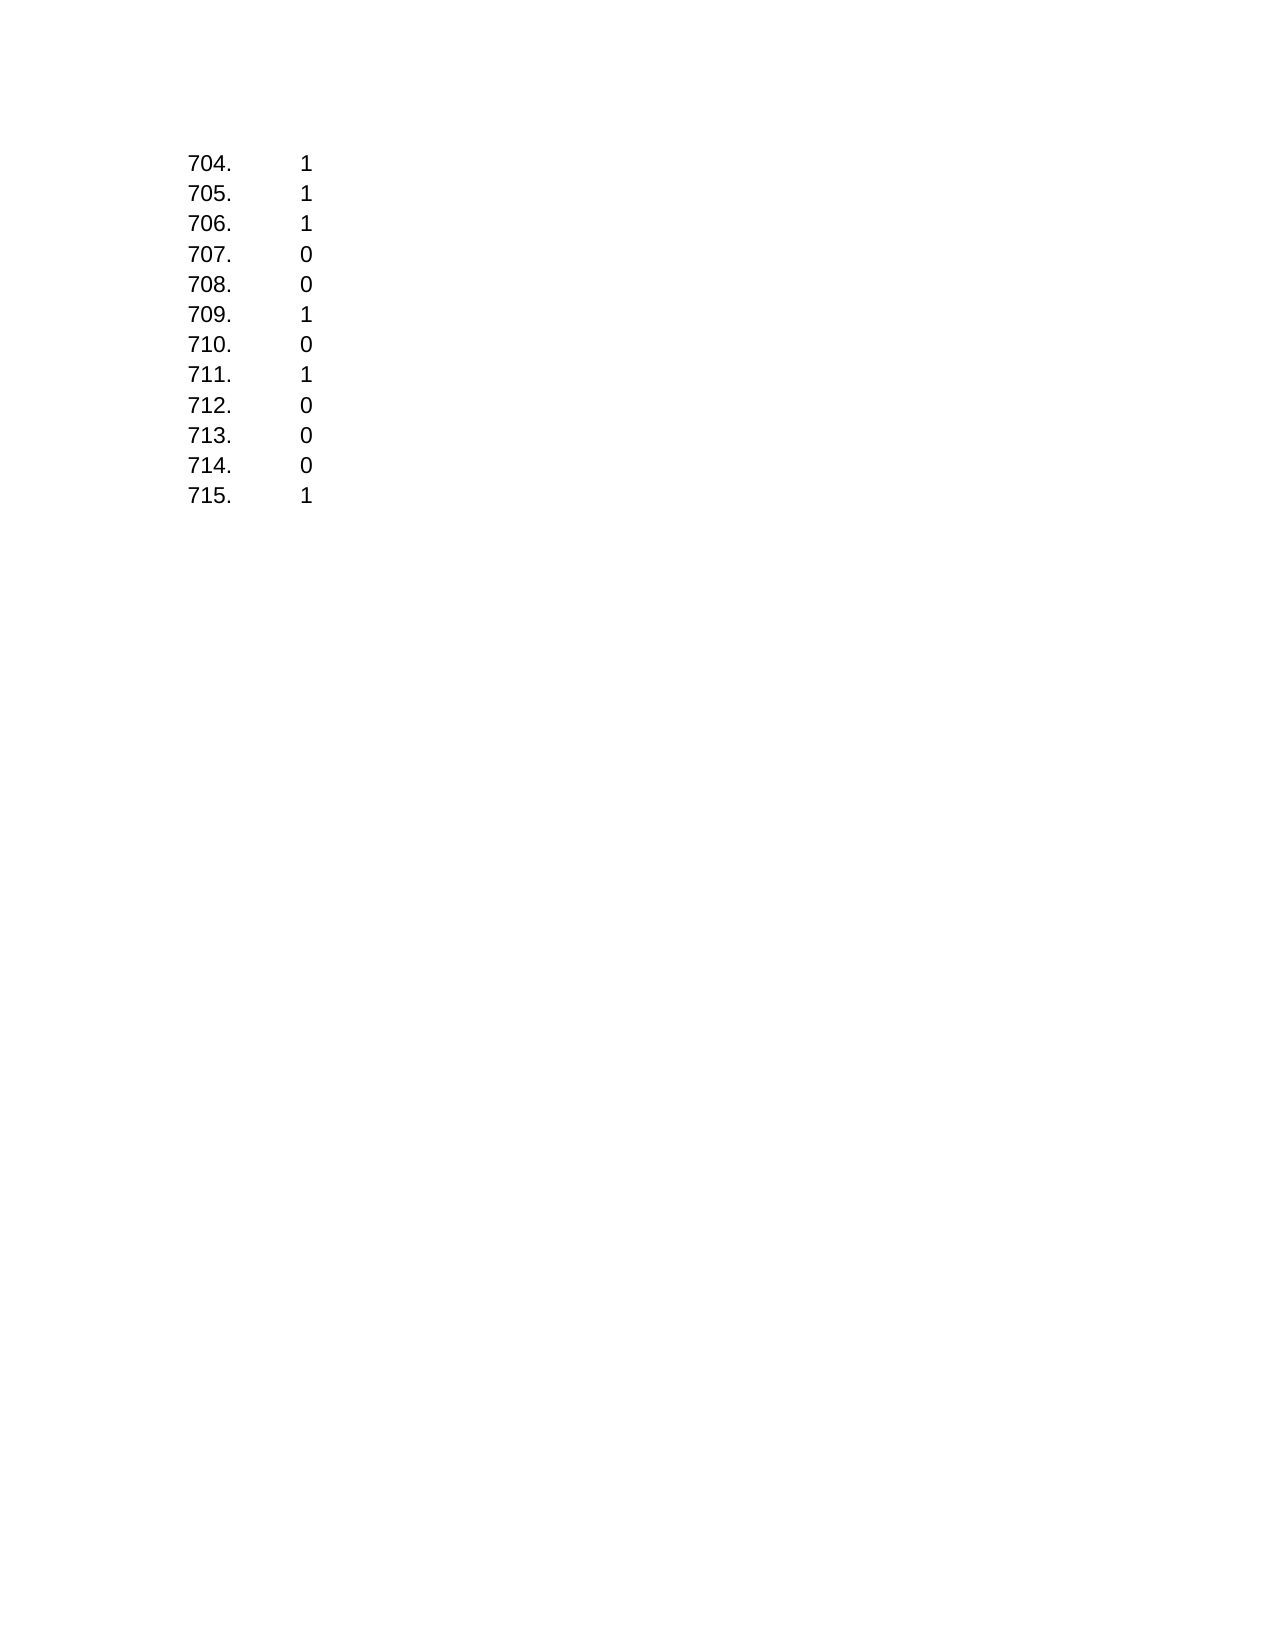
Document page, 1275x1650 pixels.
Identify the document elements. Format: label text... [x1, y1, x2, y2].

list 1 [187, 361, 1125, 388]
list 0 [187, 422, 1125, 448]
list 1 [187, 301, 1125, 327]
list 1 [187, 482, 1125, 509]
list 0 [187, 271, 1125, 297]
list 1 [187, 180, 1125, 207]
list 1 [187, 150, 1125, 176]
list 0 [187, 331, 1125, 358]
list 0 [187, 392, 1125, 418]
list 0 [187, 452, 1125, 478]
list 1 [187, 210, 1125, 237]
list 0 [187, 241, 1125, 267]
